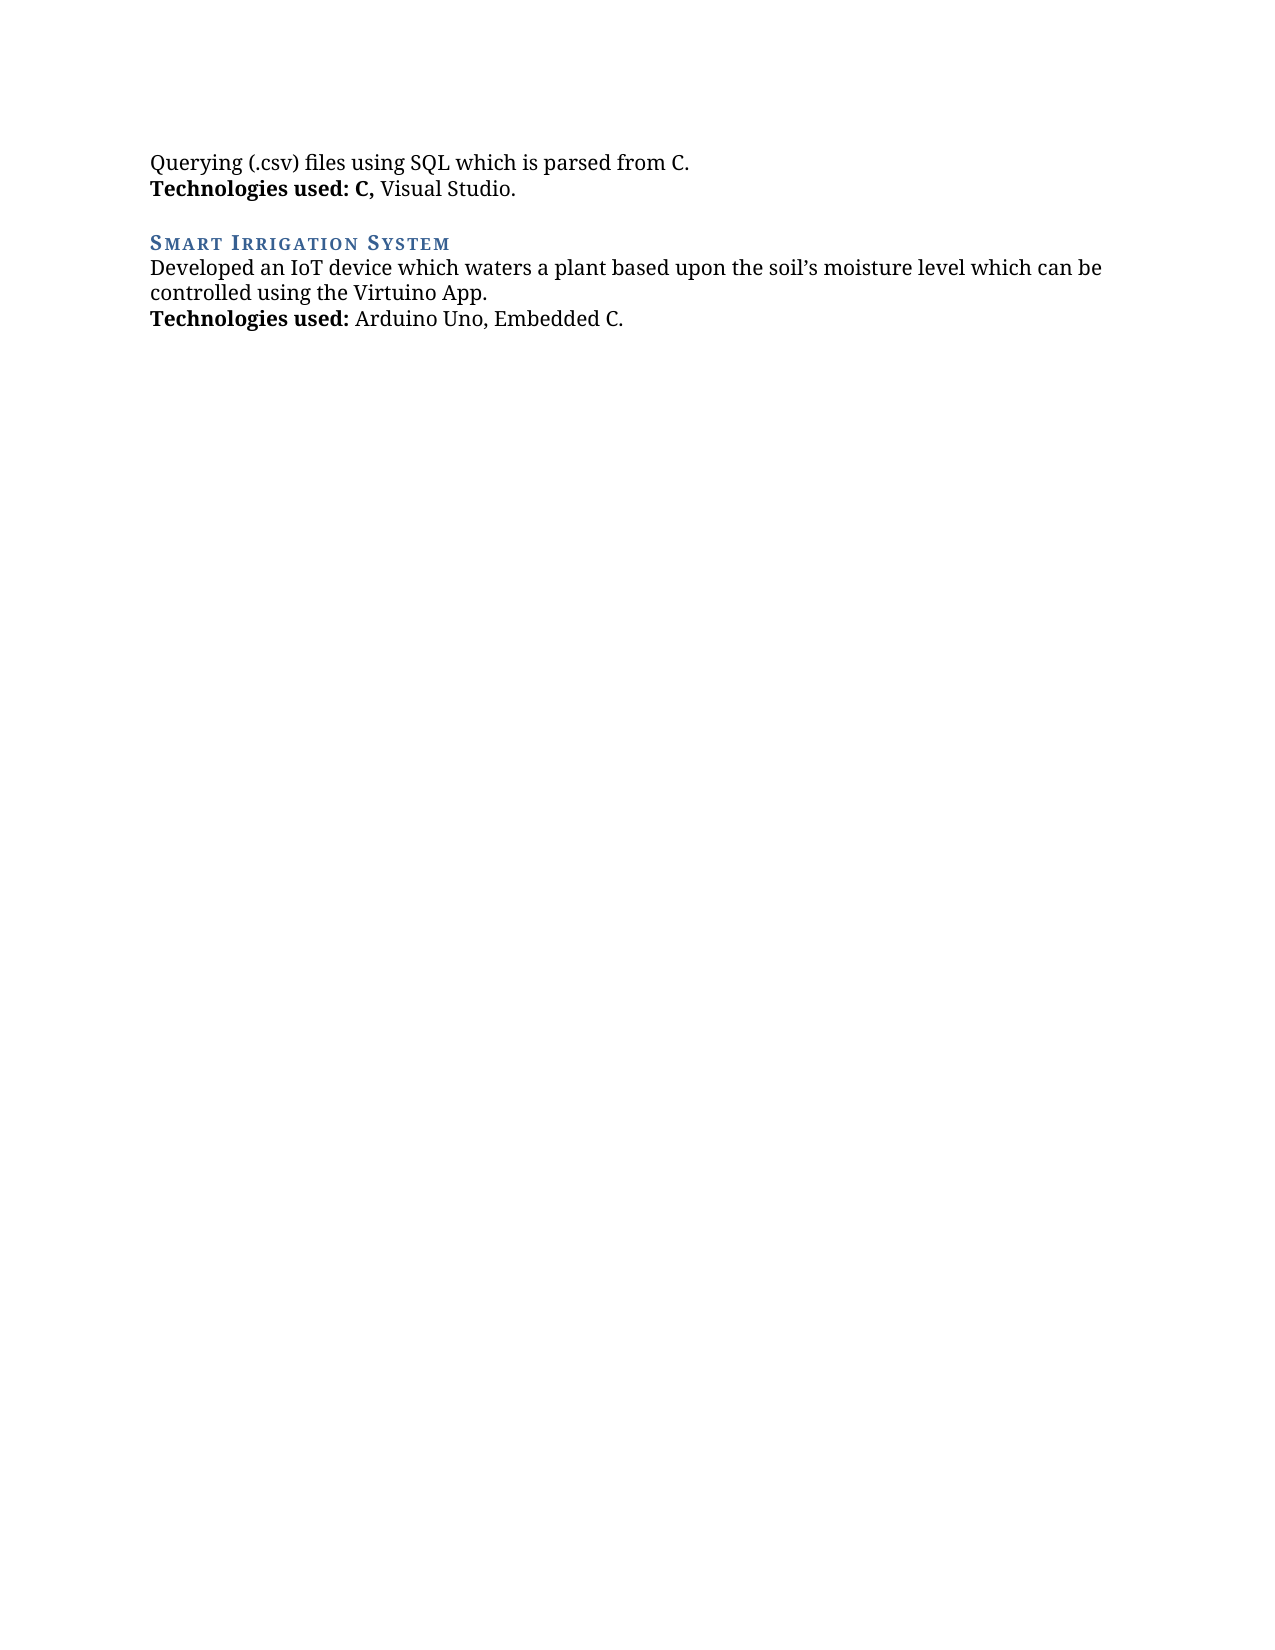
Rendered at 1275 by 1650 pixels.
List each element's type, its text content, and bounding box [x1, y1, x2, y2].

text Technologies used: Arduino Uno, Embedded C. [150, 306, 1125, 332]
text Technologies used: C, Visual Studio. [150, 176, 1125, 201]
text Querying (.csv) files using SQL which is parsed from C. [150, 150, 1125, 176]
text Smart Irrigation System [150, 229, 1125, 255]
text Developed an IoT device which waters a plant based upon the soil’s moisture level which can be controlled using the Virtuino App. [150, 255, 1125, 306]
